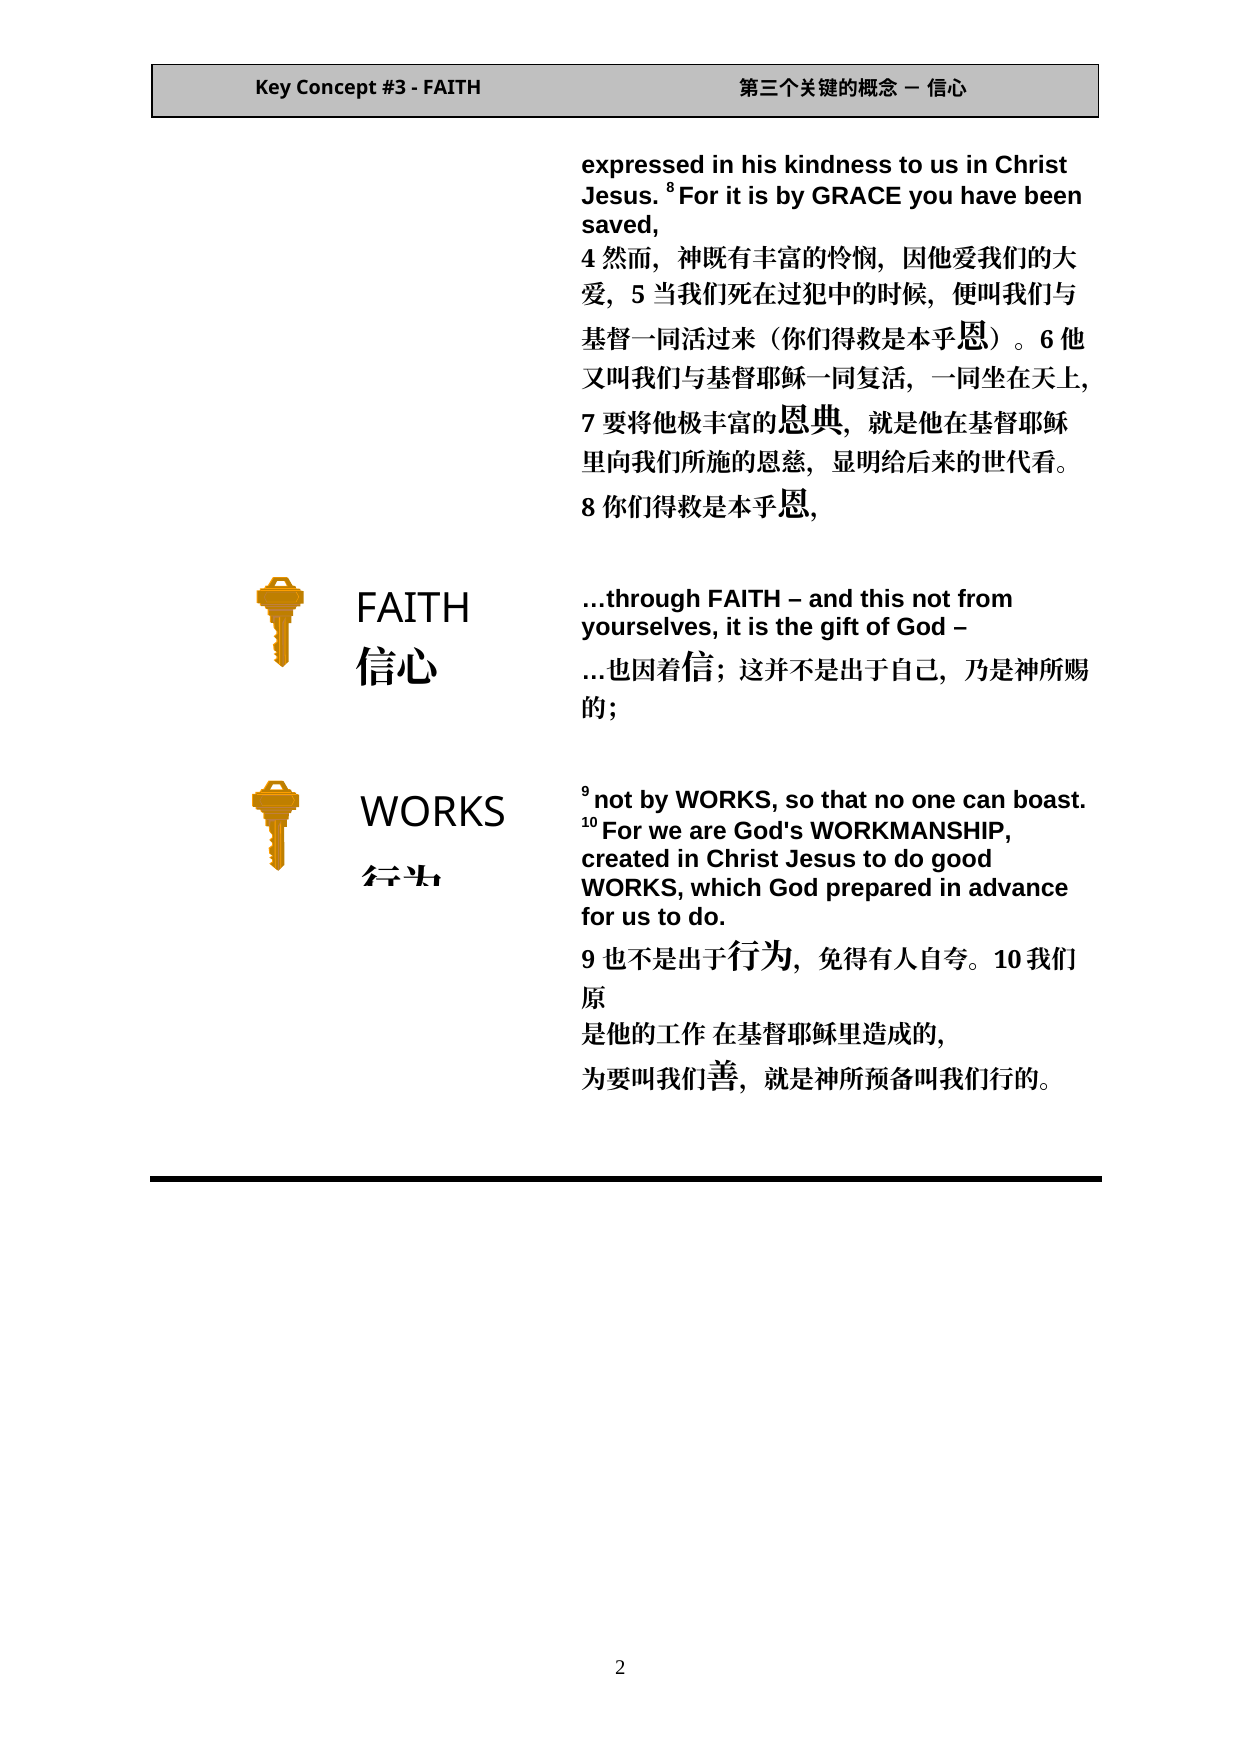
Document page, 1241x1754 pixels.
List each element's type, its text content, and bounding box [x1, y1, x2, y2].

text 为要叫我们善，就是神所预备叫我们行的。 [581, 1050, 1090, 1098]
text …也因着信；这并不是出于自己，乃是神所赐的； [581, 641, 1090, 725]
text 9 也不是出于行为，免得有人自夸。10我们原 [581, 931, 1090, 1014]
text …through FAITH – and this not from yourselves, it is the gift of God – [581, 584, 1090, 641]
text 4 然而，神既有丰富的怜悯，因他爱我们的大爱，5 当我们死在过犯中的时候，便叫我们与基督一同活过来（你们得救是本乎恩）。6 他又叫我们与基督耶稣一同复活，一同坐在天上，7 要将他极丰富的恩典，就是他在基督耶稣里向我们所施的恩慈，显明给后来的世代看。8 你们得救是本乎恩， [581, 238, 1090, 526]
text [581, 150, 1090, 238]
text 9 not by WORKS, so that no one can boast. 10 For we are God's WORKMANSHIP, created in Christ Jesus to do good WORKS, which God prepared in advance for us to do. [581, 782, 1090, 931]
text 是他的工作 在基督耶稣里造成的， [581, 1014, 1090, 1050]
